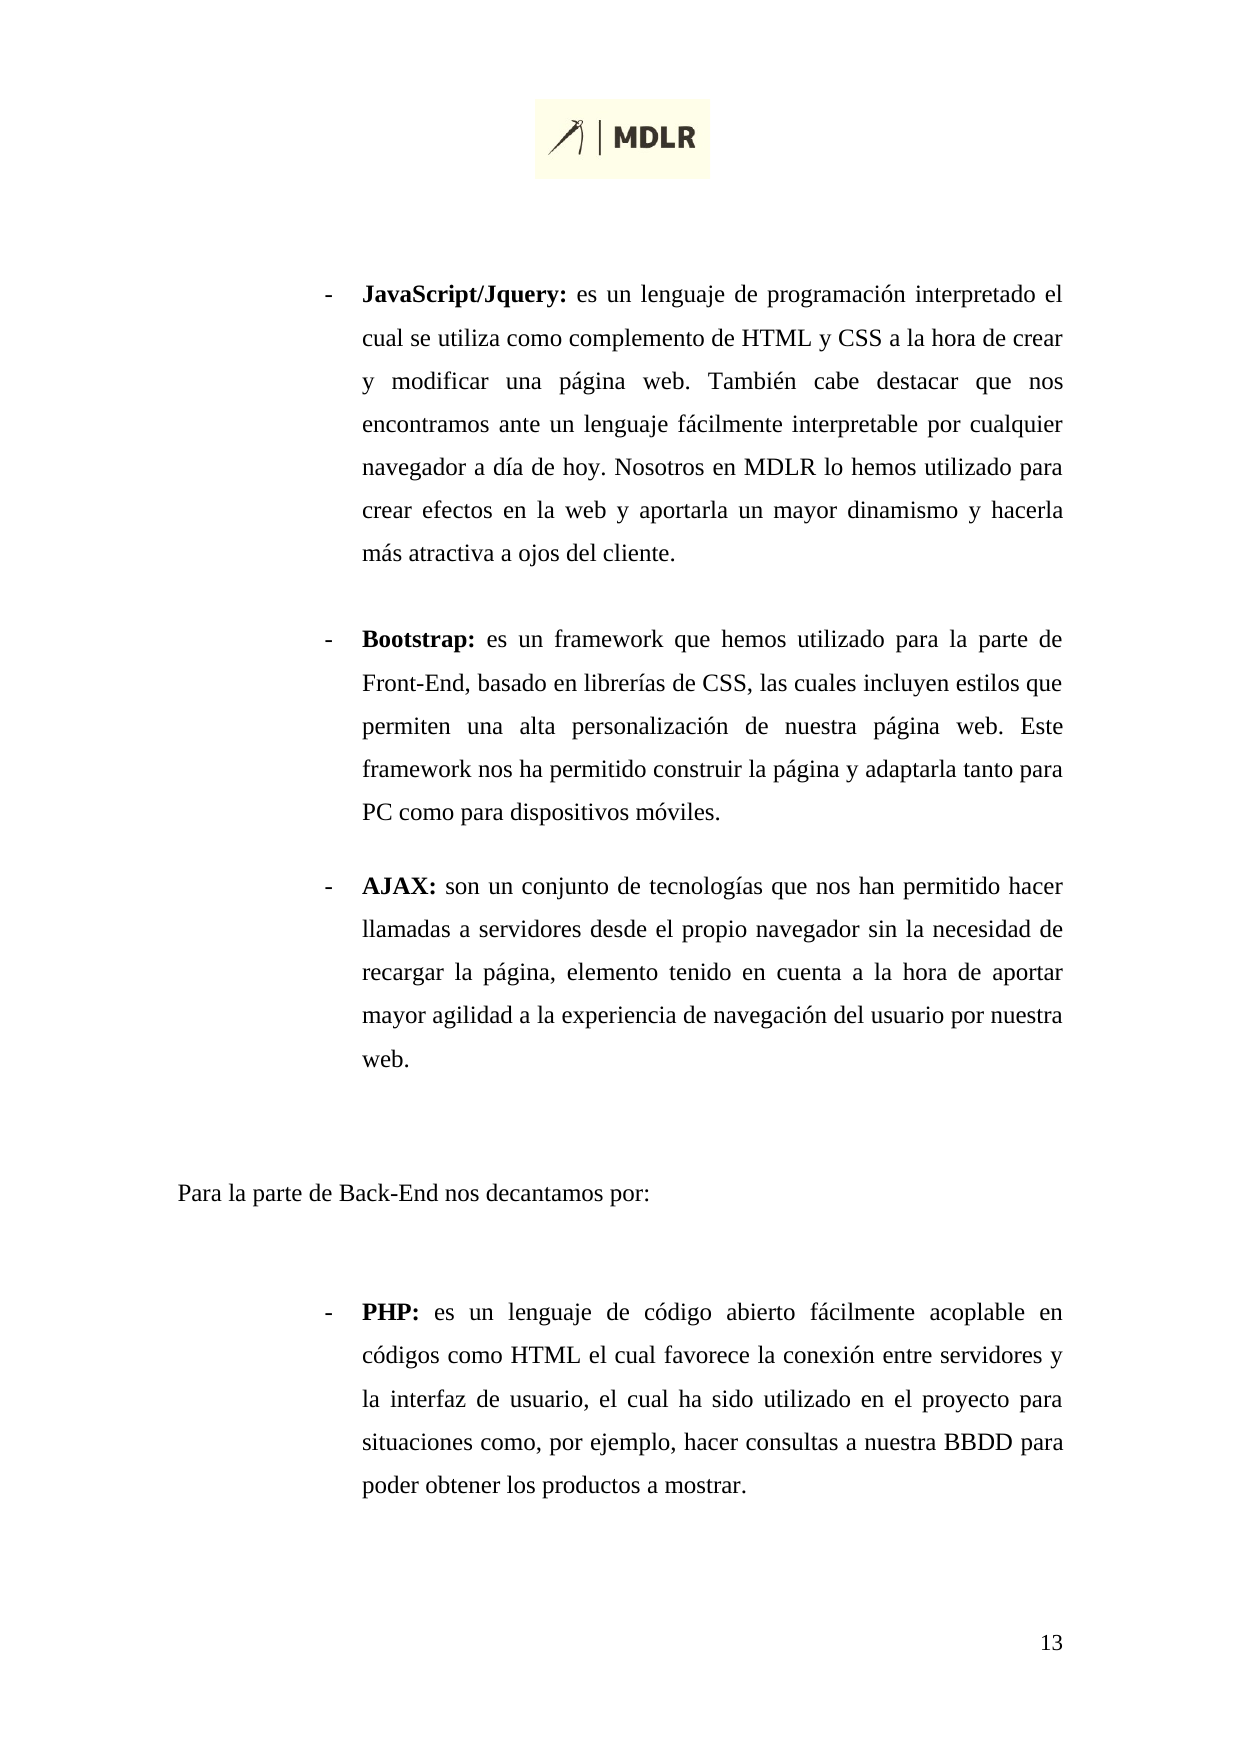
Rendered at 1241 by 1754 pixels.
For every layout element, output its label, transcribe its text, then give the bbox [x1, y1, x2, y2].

list PHP: es un lenguaje de código abierto fácilmente acoplable en códigos como HTML el cual favorece la conexión entre servidores y la interfaz de usuario, el cual ha sido utilizado en el proyecto para situaciones como, por ejemplo, hacer consultas a nuestra BBDD para poder obtener los productos a mostrar. [324, 1297, 1063, 1499]
text Para la parte de Back-End nos decantamos por: [177, 1178, 1078, 1207]
picture [535, 99, 711, 179]
list JavaScript/Jquery: es un lenguaje de programación interpretado el cual se utiliza como complemento de HTML y CSS a la hora de crear y modificar una página web. También cabe destacar que nos encontramos ante un lenguaje fácilmente interpretable por cualquier navegador a día de hoy. Nosotros en MDLR lo hemos utilizado para crear efectos en la web y aportarla un mayor dinamismo y hacerla más atractiva a ojos del cliente. [324, 279, 1063, 567]
list Bootstrap: es un framework que hemos utilizado para la parte de Front-End, basado en librerías de CSS, las cuales incluyen estilos que permiten una alta personalización de nuestra página web. Este framework nos ha permitido construir la página y adaptarla tanto para PC como para dispositivos móviles. [324, 624, 1063, 826]
list AJAX: son un conjunto de tecnologías que nos han permitido hacer llamadas a servidores desde el propio navegador sin la necesidad de recargar la página, elemento tenido en cuenta a la hora de aportar mayor agilidad a la experiencia de navegación del usuario por nuestra web. [324, 871, 1063, 1072]
